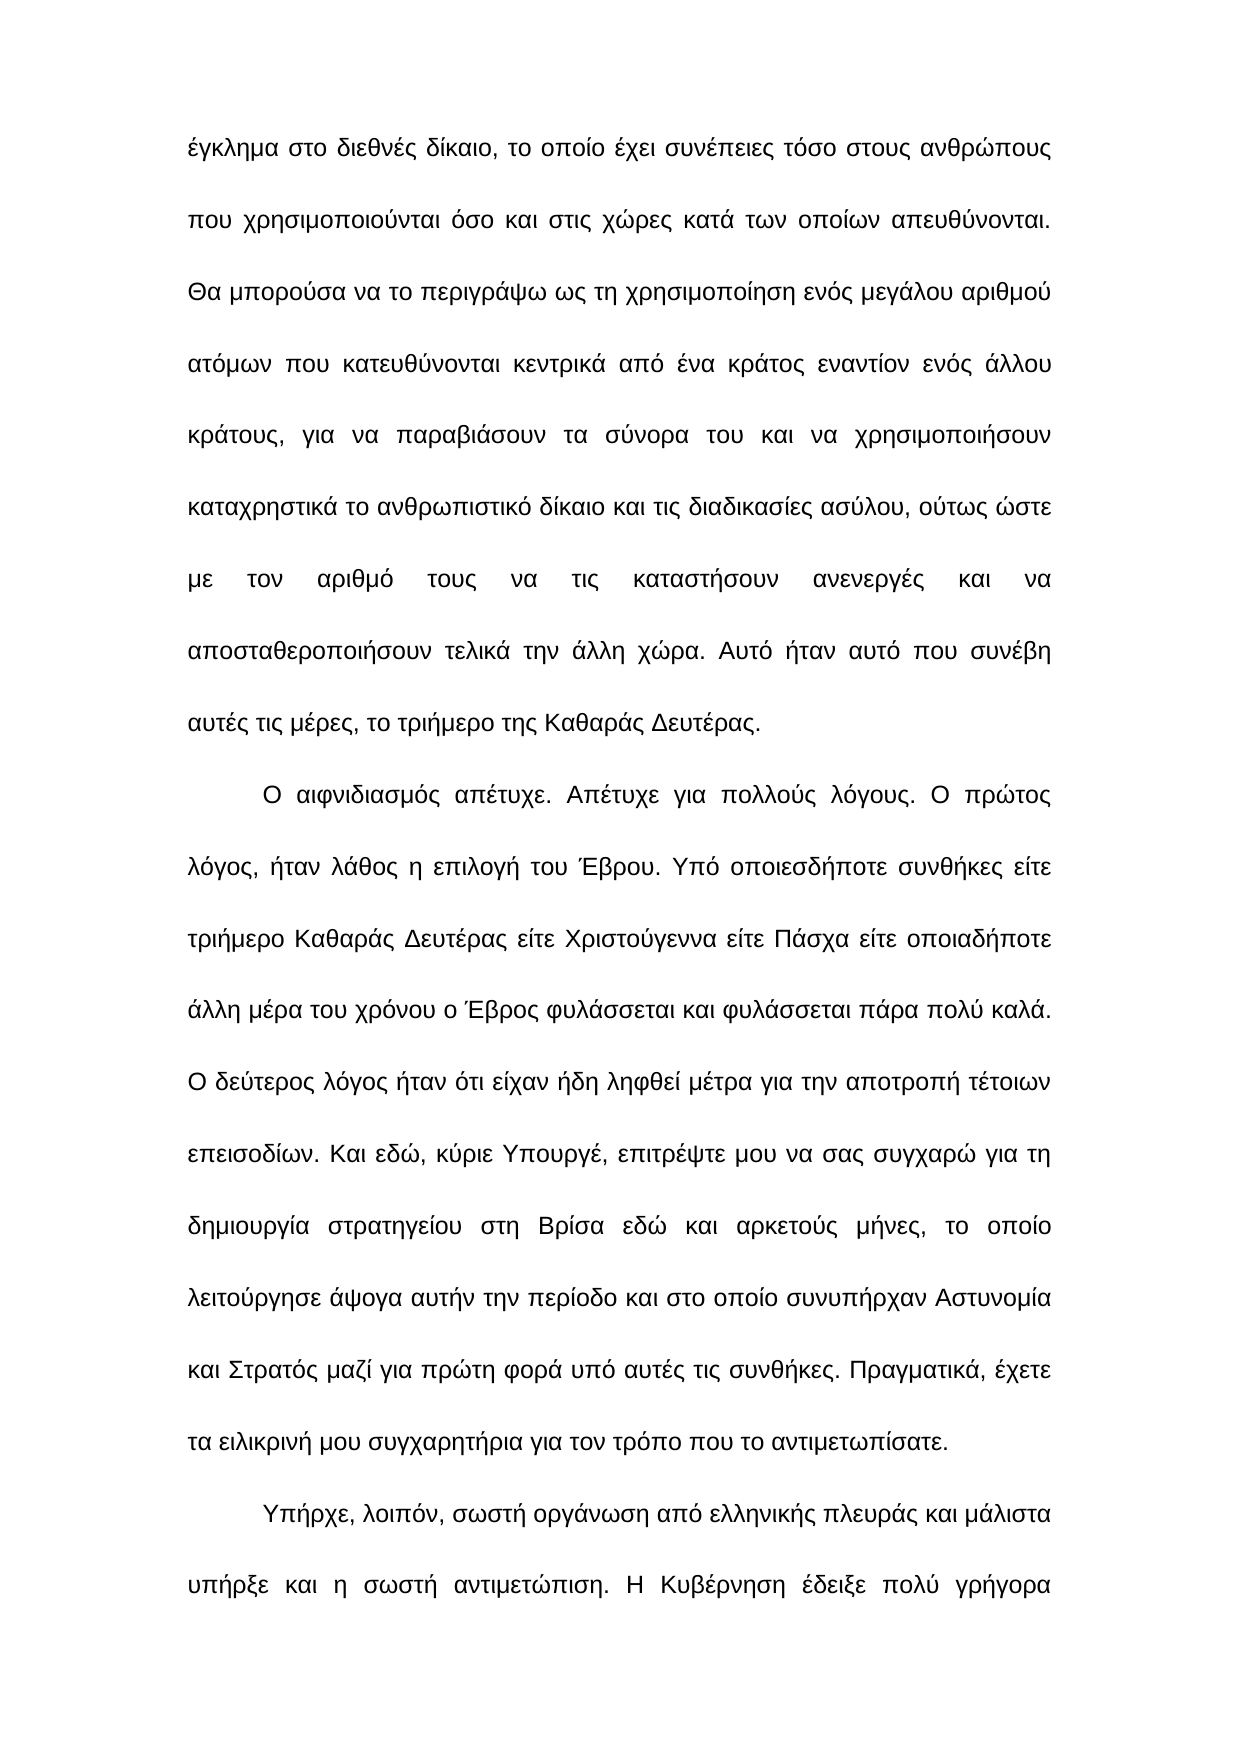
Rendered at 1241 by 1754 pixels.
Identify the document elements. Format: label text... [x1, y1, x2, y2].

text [187, 1498, 1053, 1599]
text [187, 133, 1053, 737]
text Ο αιφνιδιασμός απέτυχε. Απέτυχε για πολλούς λόγους. Ο πρώτος λόγος, ήταν λάθος η επιλογή του Έβρου. Υπό οποιεσδήποτε συνθήκες είτε τριήμερο Καθαράς Δευτέρας είτε Χριστούγεννα είτε Πάσχα είτε οποιαδήποτε άλλη μέρα του χρόνου ο Έβρος φυλάσσεται και φυλάσσεται πάρα πολύ καλά. Ο δεύτερος λόγος ήταν ότι είχαν ήδη ληφθεί μέτρα για την αποτροπή τέτοιων επεισοδίων. Και εδώ, κύριε Υπουργέ, επιτρέψτε μου να σας συγχαρώ για τη δημιουργία στρατηγείου στη Βρίσα εδώ και αρκετούς μήνες, το οποίο λειτούργησε άψογα αυτήν την περίοδο και στο οποίο συνυπήρχαν Αστυνομία και Στρατός μαζί για πρώτη φορά υπό αυτές τις συνθήκες. Πραγματικά, έχετε τα ειλικρινή μου συγχαρητήρια για τον τρόπο που το αντιμετωπίσατε. [187, 780, 1053, 1455]
